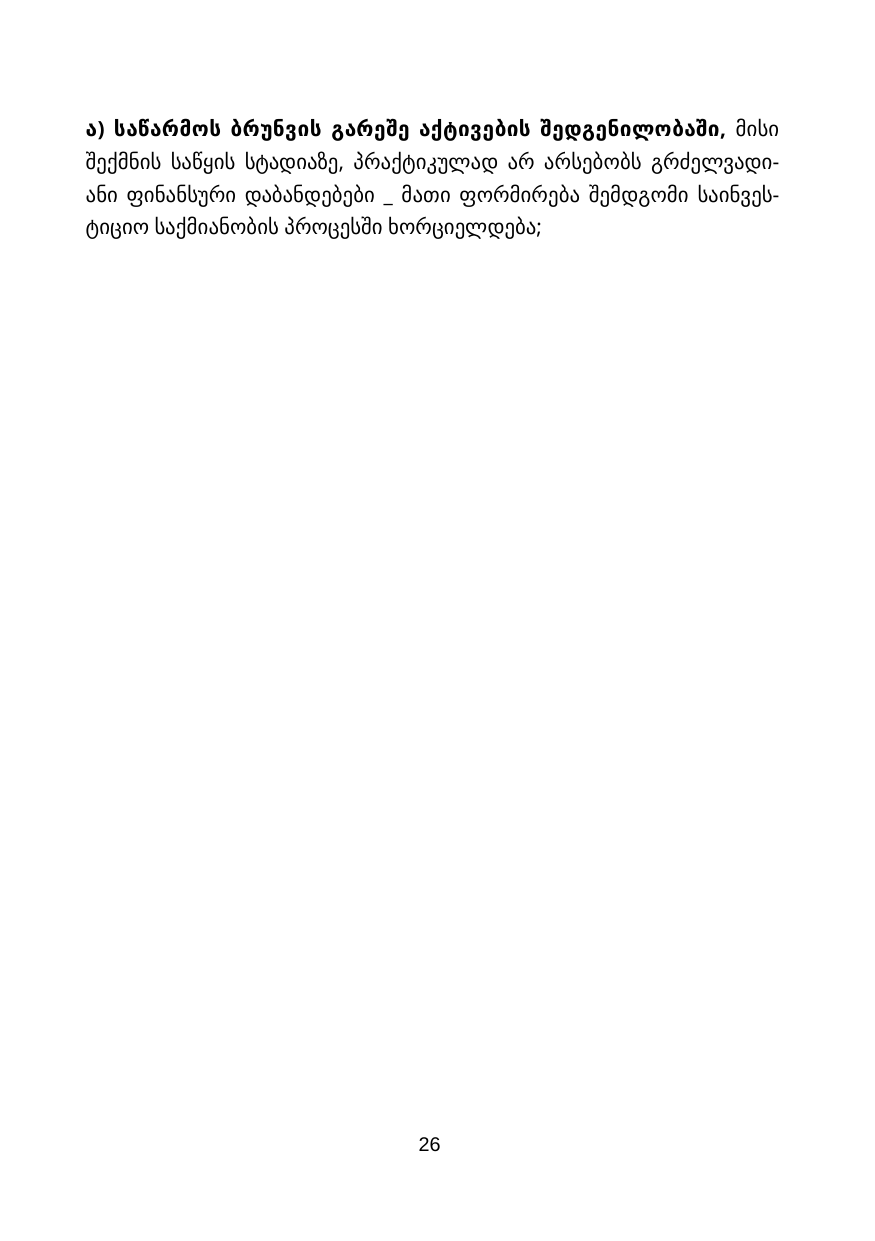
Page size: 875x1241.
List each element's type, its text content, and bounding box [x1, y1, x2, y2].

text ა) საწარმოს ბრუნვის გარეშე აქტივების შედგენილობაში, მისი შექმნის საწყის სტადიაზე, პრაქტიკულად არ არსებობს გრძელვადი- ანი ფინანსური დაბანდებები _ მათი ფორმირება შემდგომი საინვეს- ტიციო საქმიანობის პროცესში ხორციელდება; [85, 114, 779, 241]
